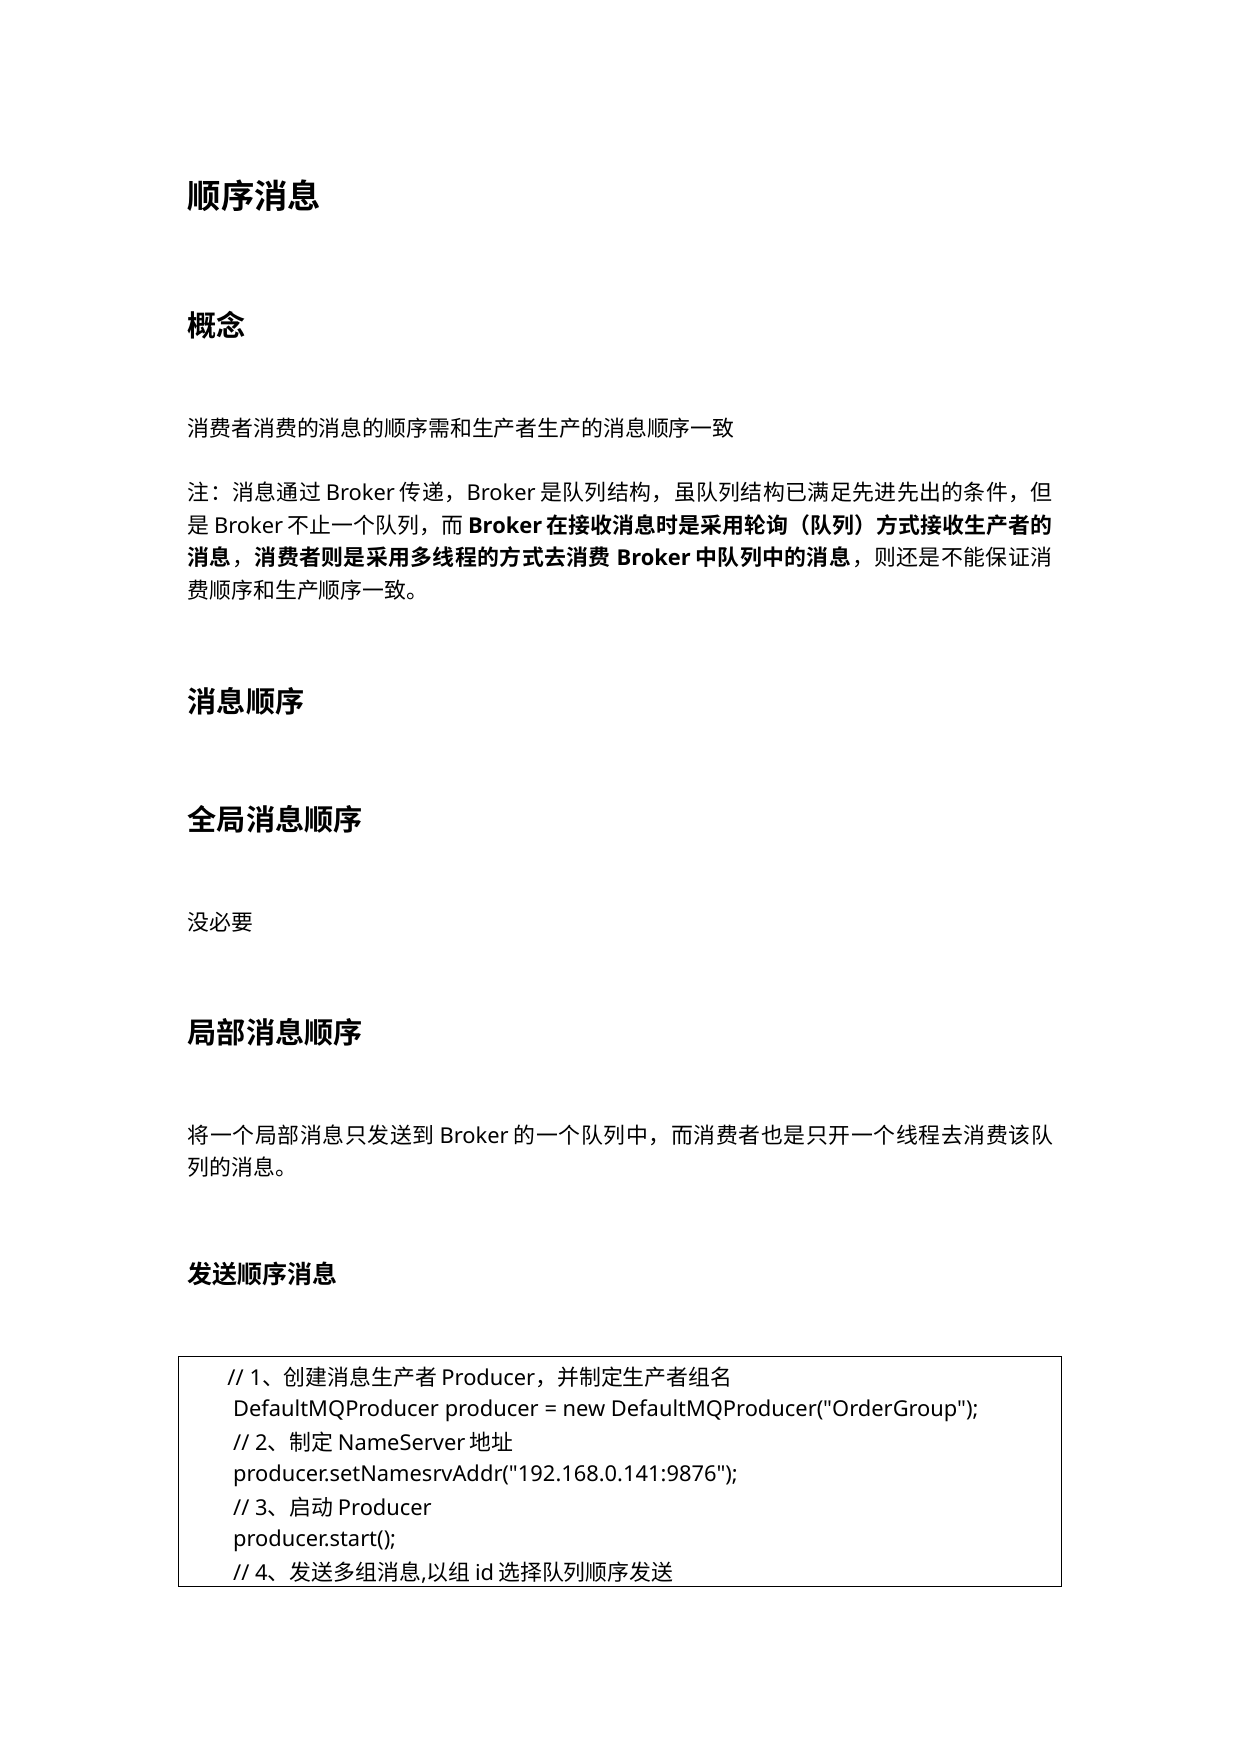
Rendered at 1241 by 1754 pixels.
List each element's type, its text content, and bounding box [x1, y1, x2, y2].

text producer.start(); [187, 1522, 1053, 1554]
text // 2、制定NameServer地址 [187, 1424, 1053, 1457]
text 将一个局部消息只发送到Broker的一个队列中，而消费者也是只开一个线程去消费该队列的消息。 [187, 1117, 1053, 1182]
text // 3、启动Producer [187, 1489, 1053, 1522]
subtitle 顺序消息 [187, 162, 1053, 227]
subtitle 概念 [187, 291, 1053, 356]
text producer.setNamesrvAddr("192.168.0.141:9876"); [187, 1457, 1053, 1489]
text 没必要 [187, 904, 1053, 937]
text 注：消息通过Broker传递，Broker是队列结构，虽队列结构已满足先进先出的条件，但是Broker不止一个队列，而Broker在接收消息时是采用轮询（队列）方式接收生产者的消息，消费者则是采用多线程的方式去消费Broker中队列中的消息，则还是不能保证消费顺序和生产顺序一致。 [187, 475, 1053, 605]
text // 4、发送多组消息,以组id选择队列顺序发送 [187, 1554, 1053, 1586]
text 消费者消费的消息的顺序需和生产者生产的消息顺序一致 [187, 410, 1053, 443]
text // 1、创建消息生产者Producer，并制定生产者组名 [179, 1357, 1061, 1392]
subtitle 局部消息顺序 [187, 999, 1053, 1064]
subtitle 消息顺序 [187, 667, 1053, 732]
text DefaultMQProducer producer = new DefaultMQProducer("OrderGroup"); [187, 1392, 1053, 1424]
subtitle 全局消息顺序 [187, 786, 1053, 851]
subtitle 发送顺序消息 [187, 1240, 1053, 1305]
